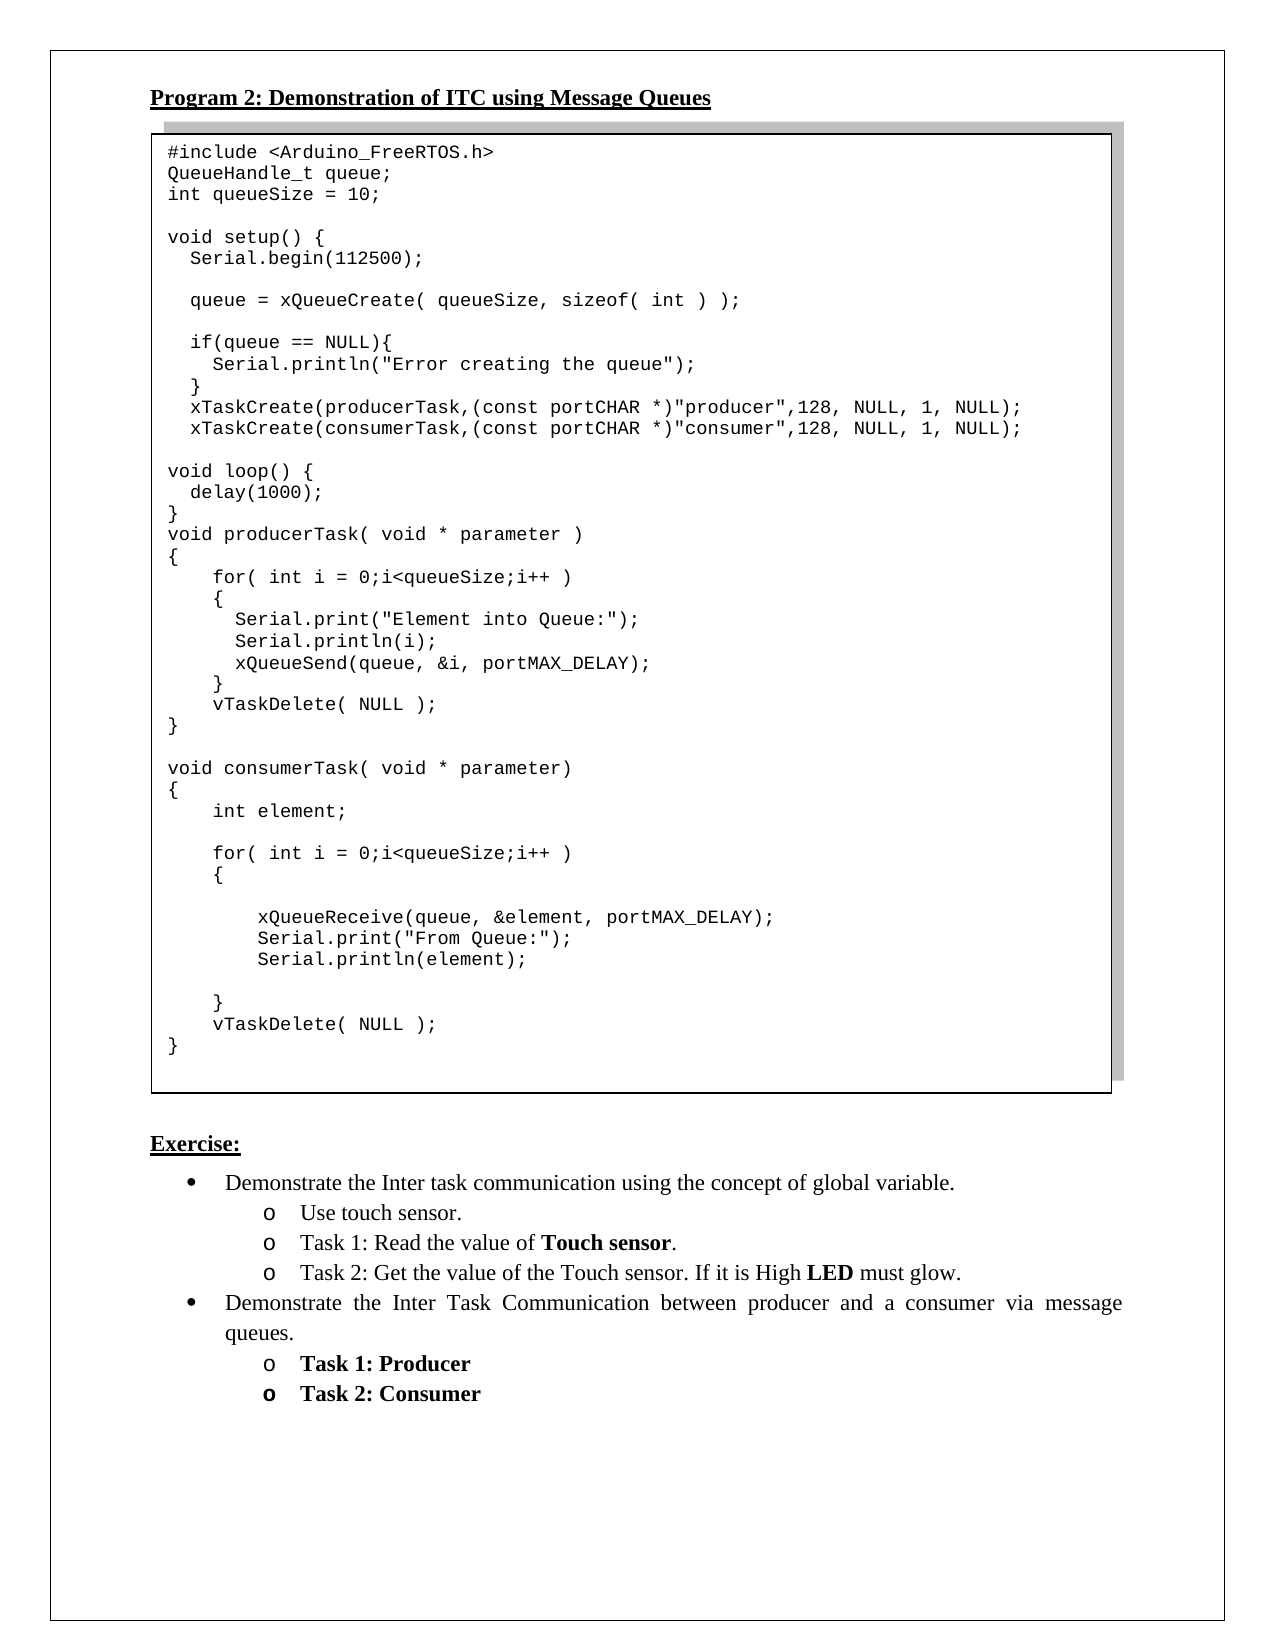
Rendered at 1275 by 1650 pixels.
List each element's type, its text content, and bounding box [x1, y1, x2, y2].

subtitle Program 2: Demonstration of ITC using Message Queues [150, 84, 1208, 111]
text Exercise: [150, 1130, 1208, 1157]
subtitle Task 1: Producer [262, 1350, 1208, 1378]
list Task 2: Consumer [262, 1380, 1208, 1408]
list Use touch sensor. [262, 1199, 1208, 1227]
list Task 1: Read the value of Touch sensor. [262, 1229, 1208, 1257]
list Demonstrate the Inter Task Communication between producer and a consumer via message queues. [187, 1289, 1125, 1346]
list Task 2: Get the value of the Touch sensor. If it is High LED must glow. [262, 1259, 1208, 1288]
list Demonstrate the Inter task communication using the concept of global variable. [187, 1168, 1208, 1195]
